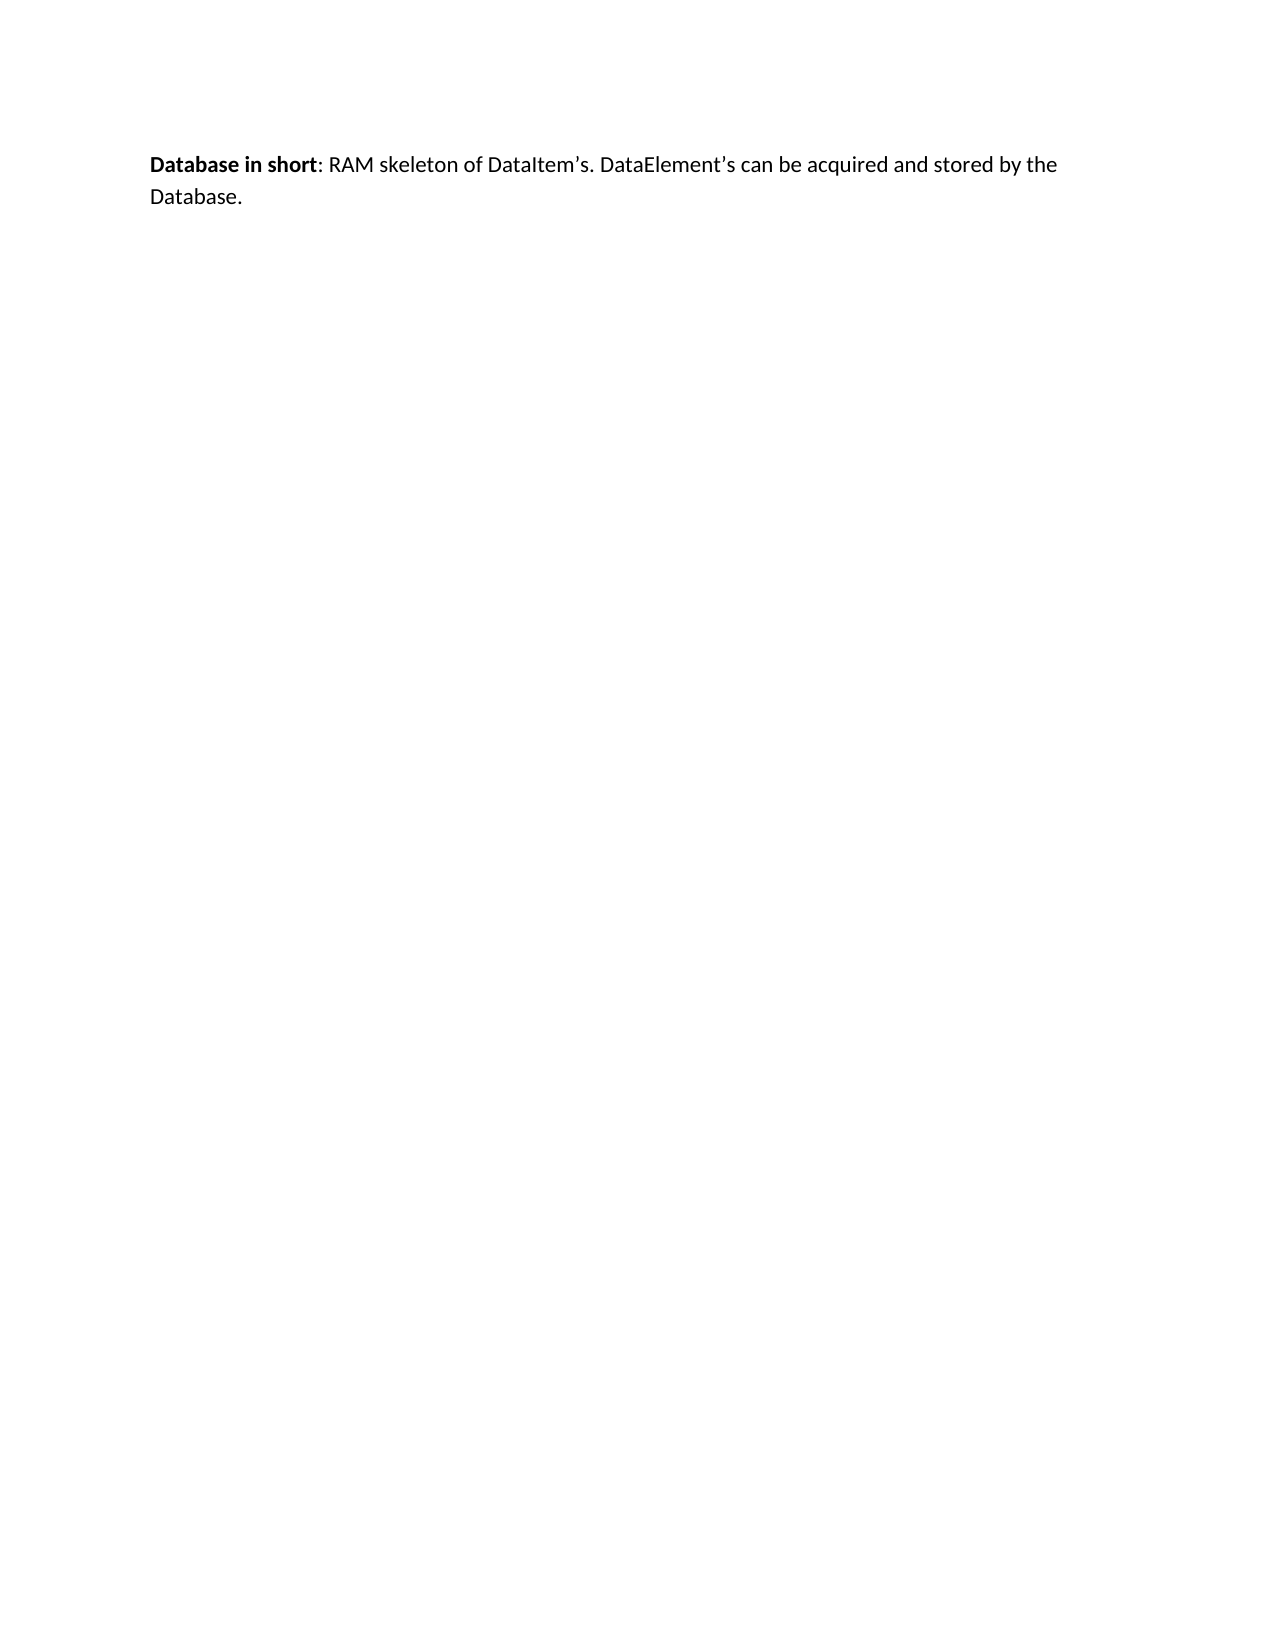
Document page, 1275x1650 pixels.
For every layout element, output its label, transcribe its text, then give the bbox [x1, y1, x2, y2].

text Database in short: RAM skeleton of DataItem’s. DataElement’s can be acquired and stored by the Database. [150, 150, 1125, 210]
